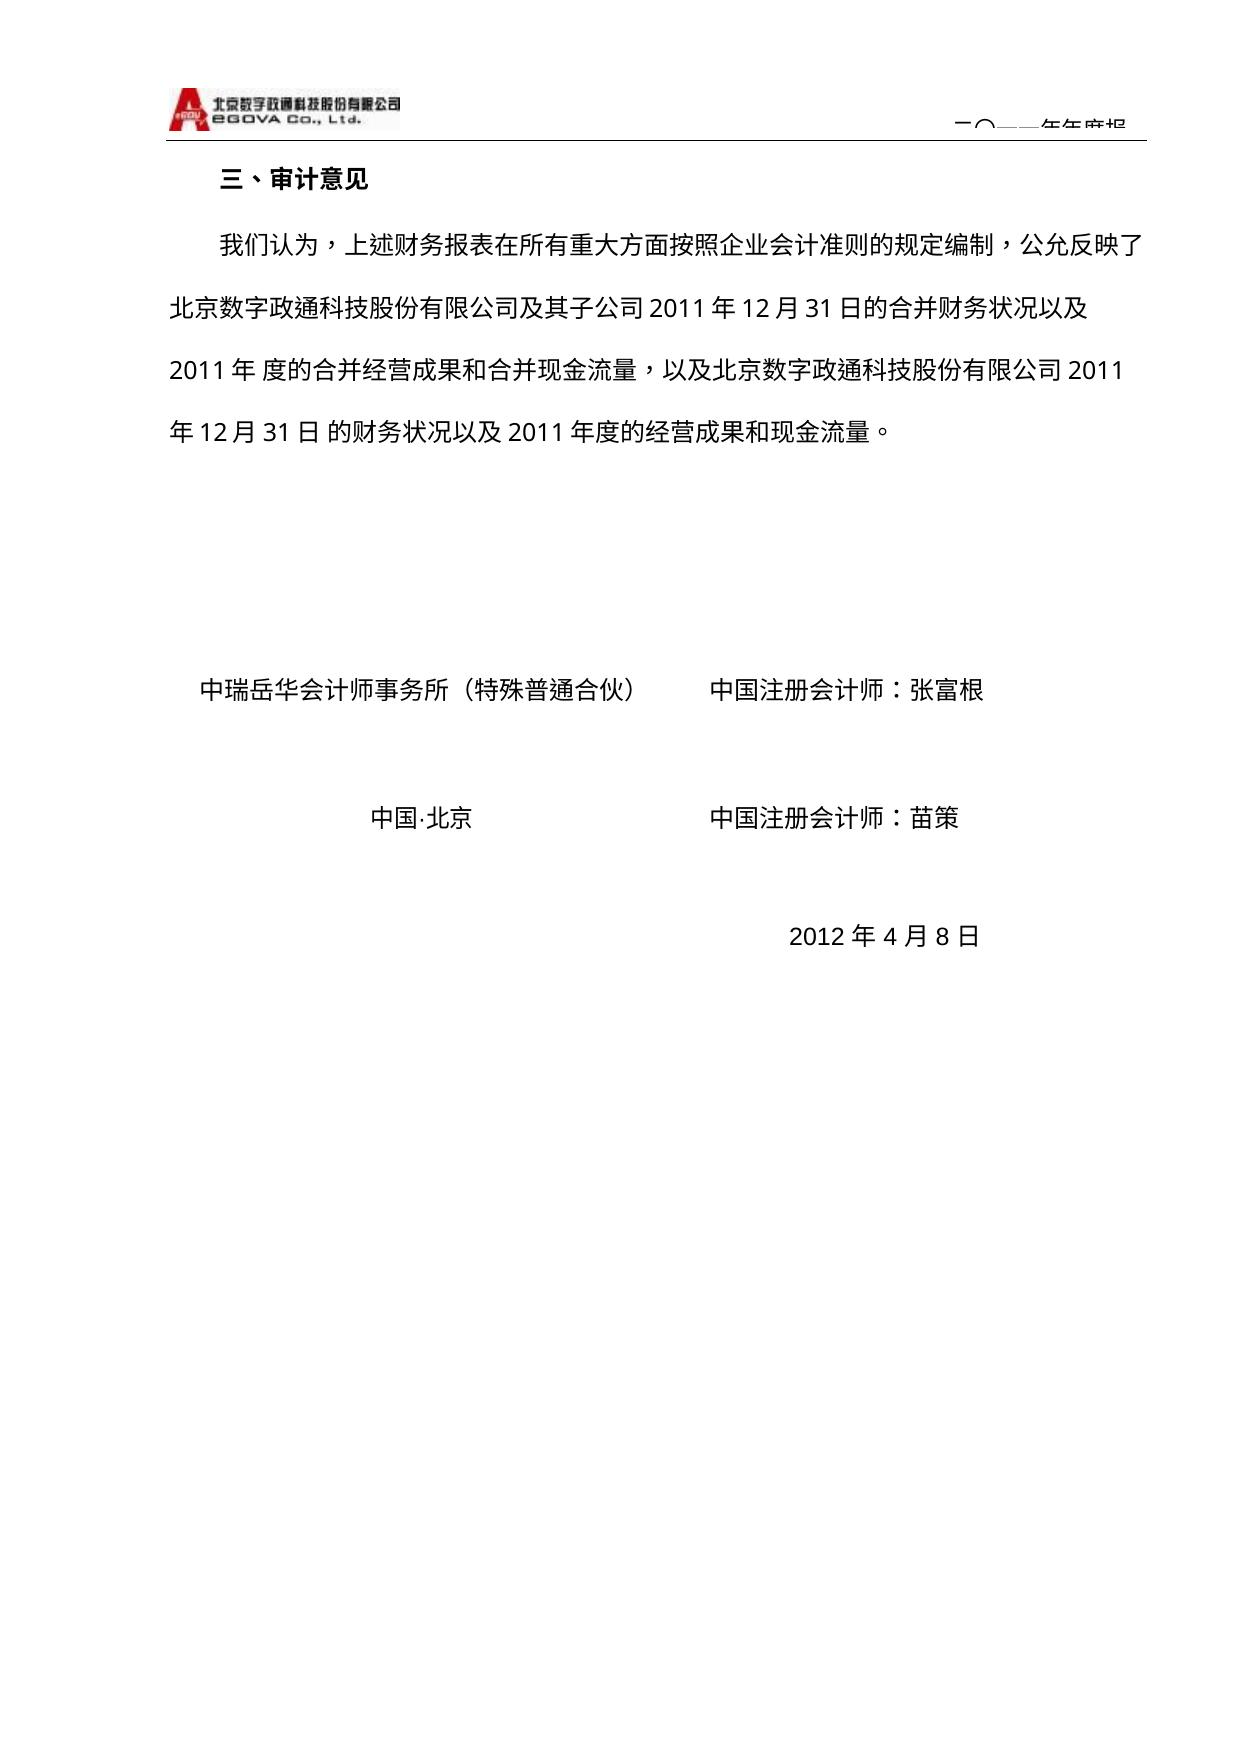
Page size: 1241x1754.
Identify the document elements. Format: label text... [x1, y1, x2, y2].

text 我们认为，上述财务报表在所有重大方面按照企业会计准则的规定编制，公允反映了 北京数字政通科技股份有限公司及其子公司2011年12月31日的合并财务状况以及2011年 度的合并经营成果和合并现金流量，以及北京数字政通科技股份有限公司2011年12月31日 的财务状况以及2011年度的经营成果和现金流量。 [169, 228, 1147, 449]
text 中瑞岳华会计师事务所（特殊普通合伙） 中国注册会计师：张富根 [199, 673, 1147, 707]
text 中国·北京 中国注册会计师：苗策 [370, 801, 983, 835]
picture [169, 88, 400, 131]
subtitle 三、审计意见 [219, 158, 983, 197]
text 2012 年 4 月 8 日 [789, 919, 983, 953]
